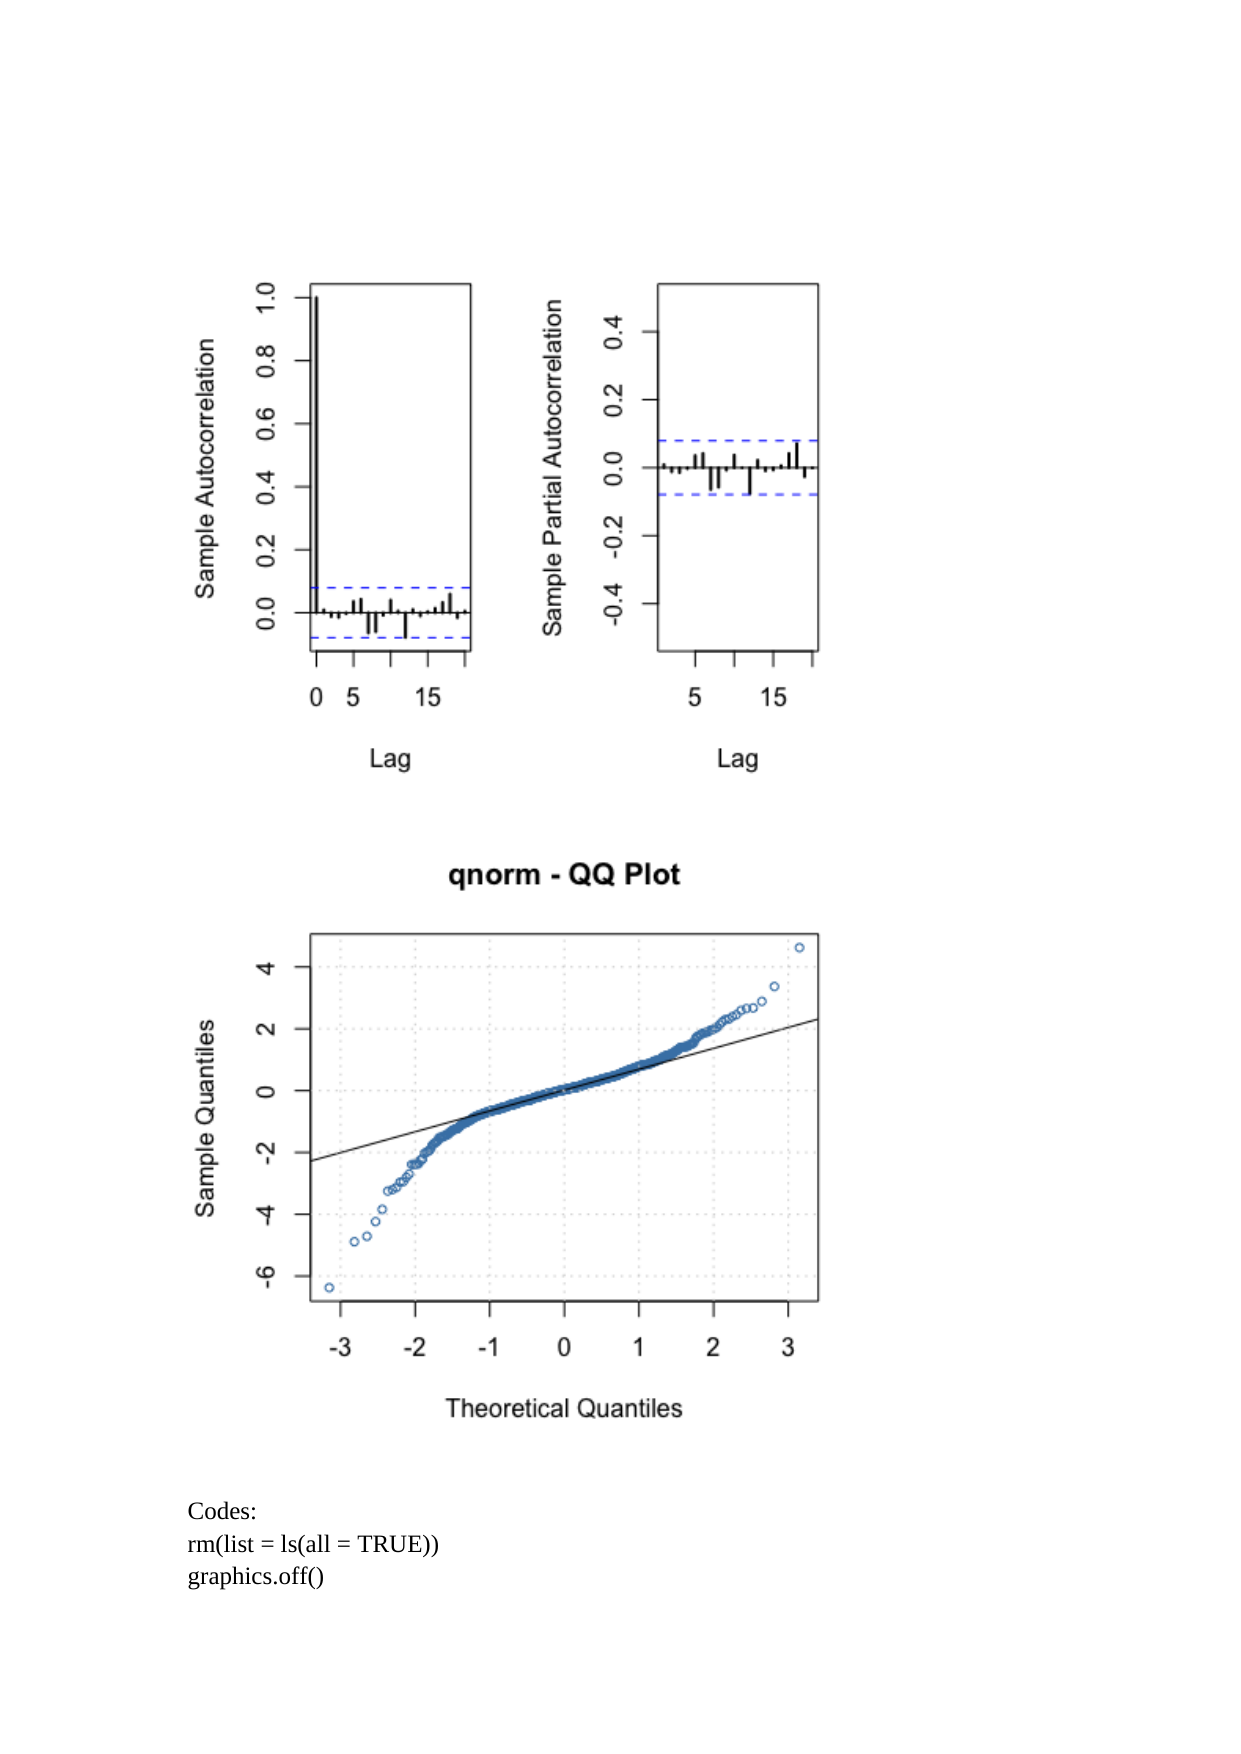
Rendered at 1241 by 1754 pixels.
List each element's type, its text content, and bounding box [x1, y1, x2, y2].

text graphics.off() [187, 1559, 1053, 1592]
text Codes: [187, 1494, 1053, 1527]
text rm(list = ls(all = TRUE)) [187, 1527, 1053, 1559]
